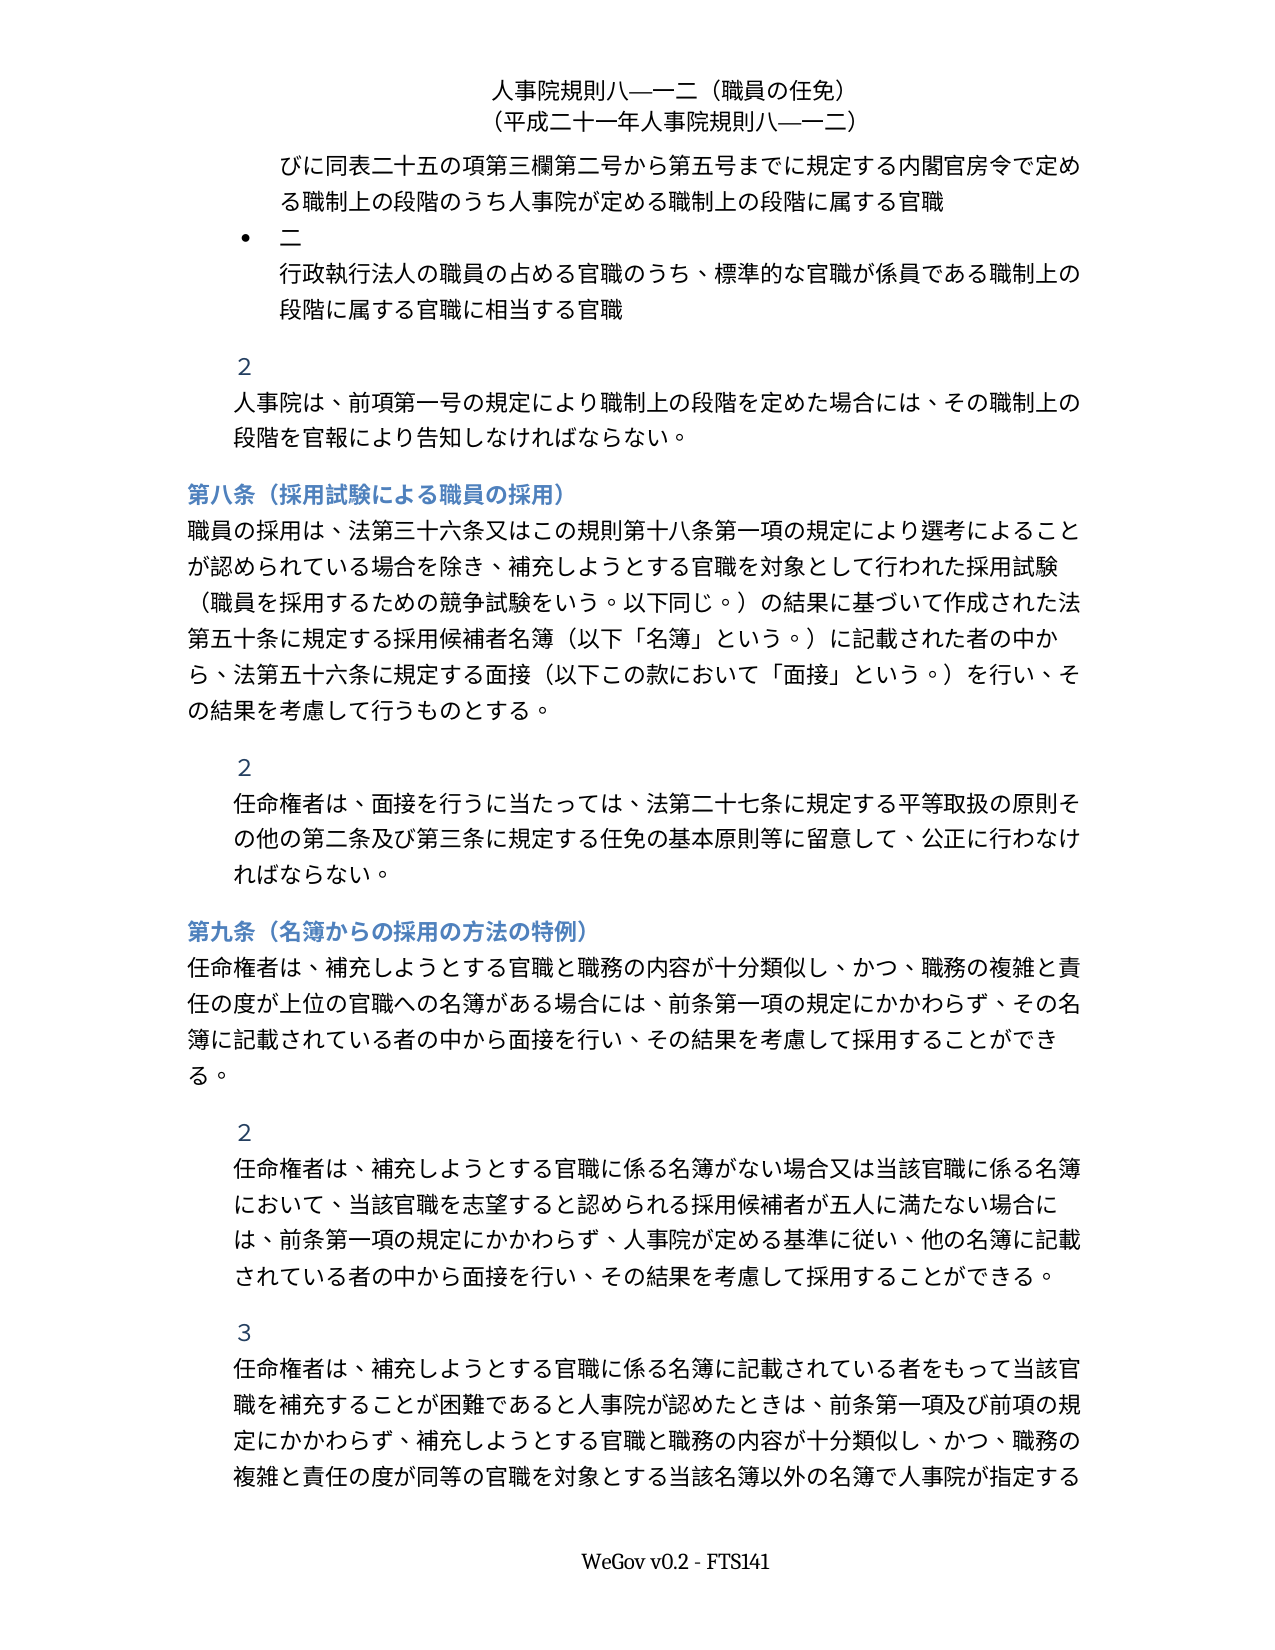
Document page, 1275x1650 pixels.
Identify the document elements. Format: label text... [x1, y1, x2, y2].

text 人事院は、前項第一号の規定により職制上の段階を定めた場合には、その職制上の段階を官報により告知しなければならない。 [233, 386, 1087, 454]
subtitle 第九条（名簿からの採用の方法の特例） [187, 916, 1087, 947]
subtitle ２ [233, 1117, 1087, 1148]
text 任命権者は、補充しようとする官職に係る名簿がない場合又は当該官職に係る名簿において、当該官職を志望すると認められる採用候補者が五人に満たない場合には、前条第一項の規定にかかわらず、人事院が定める基準に従い、他の名簿に記載されている者の中から面接を行い、その結果を考慮して採用することができる。 [233, 1153, 1087, 1292]
subtitle 第八条（採用試験による職員の採用） [187, 479, 1087, 510]
text 職員の採用は、法第三十六条又はこの規則第十八条第一項の規定により選考によることが認められている場合を除き、補充しようとする官職を対象として行われた採用試験（職員を採用するための競争試験をいう。以下同じ。）の結果に基づいて作成された法第五十条に規定する採用候補者名簿（以下「名簿」という。）に記載された者の中から、法第五十六条に規定する面接（以下この款において「面接」という。）を行い、その結果を考慮して行うものとする。 [187, 515, 1087, 726]
text 任命権者は、面接を行うに当たっては、法第二十七条に規定する平等取扱の原則その他の第二条及び第三条に規定する任免の基本原則等に留意して、公正に行わなければならない。 [233, 787, 1087, 891]
text 任命権者は、補充しようとする官職と職務の内容が十分類似し、かつ、職務の複雑と責任の度が上位の官職への名簿がある場合には、前条第一項の規定にかかわらず、その名簿に記載されている者の中から面接を行い、その結果を考慮して採用することができる。 [187, 952, 1087, 1091]
subtitle ３ [233, 1317, 1087, 1348]
subtitle ２ [233, 752, 1087, 783]
subtitle ２ [233, 351, 1087, 382]
list 二 行政執行法人の職員の占める官職のうち、標準的な官職が係員である職制上の段階に属する官職に相当する官職 [242, 222, 1087, 325]
